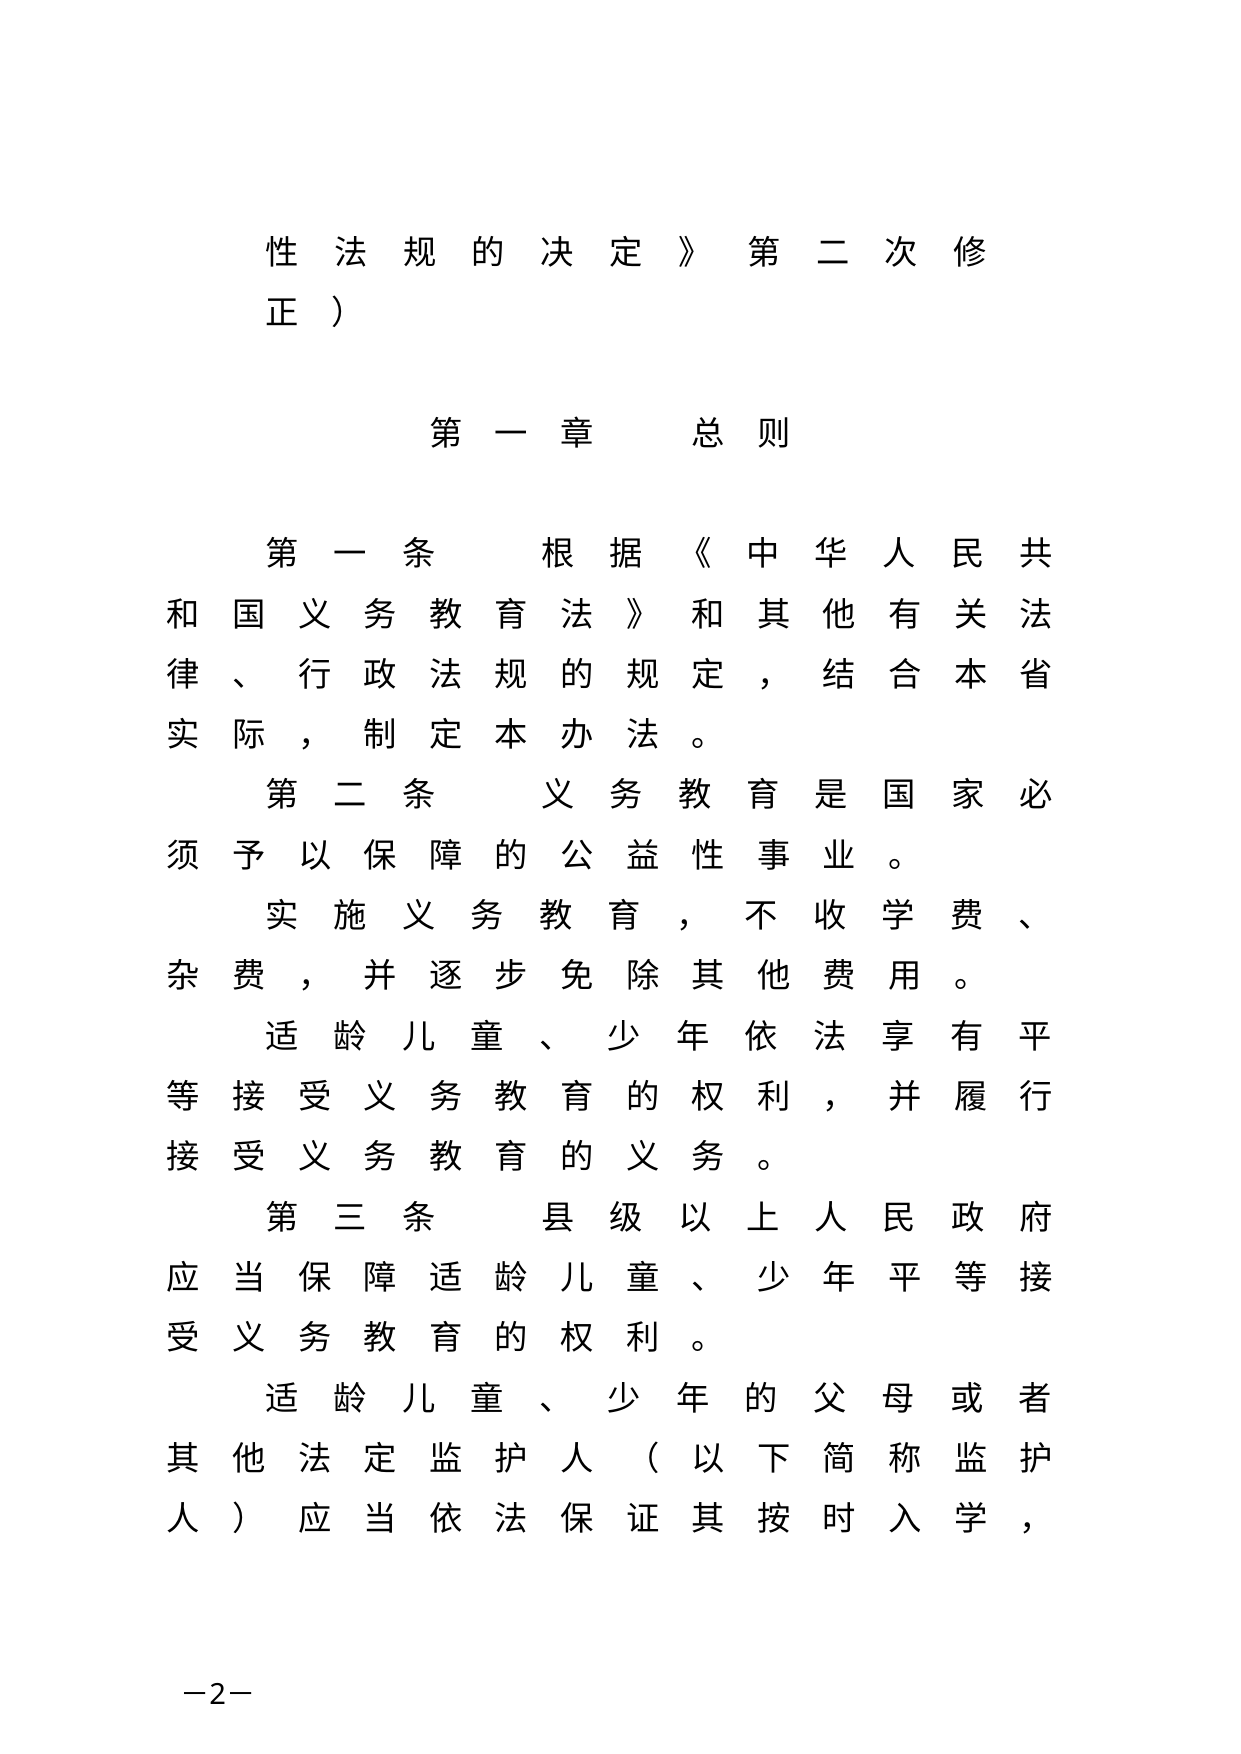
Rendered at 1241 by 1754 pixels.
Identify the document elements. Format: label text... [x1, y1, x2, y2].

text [232, 219, 1019, 340]
text 实施义务教育，不收学费、杂费，并逐步免除其他费用。 [167, 883, 1085, 1003]
text 第一章 总则 [167, 400, 1085, 461]
text 第一条 根据《中华人民共和国义务教育法》和其他有关法律、行政法规的规定，结合本省实际，制定本办法。 [167, 521, 1085, 762]
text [167, 1365, 1085, 1546]
text 第二条 义务教育是国家必须予以保障的公益性事业。 [167, 762, 1085, 883]
text 第三条 县级以上人民政府应当保障适龄儿童、少年平等接受义务教育的权利。 [167, 1184, 1085, 1365]
text 适龄儿童、少年依法享有平等接受义务教育的权利，并履行接受义务教育的义务。 [167, 1003, 1085, 1184]
